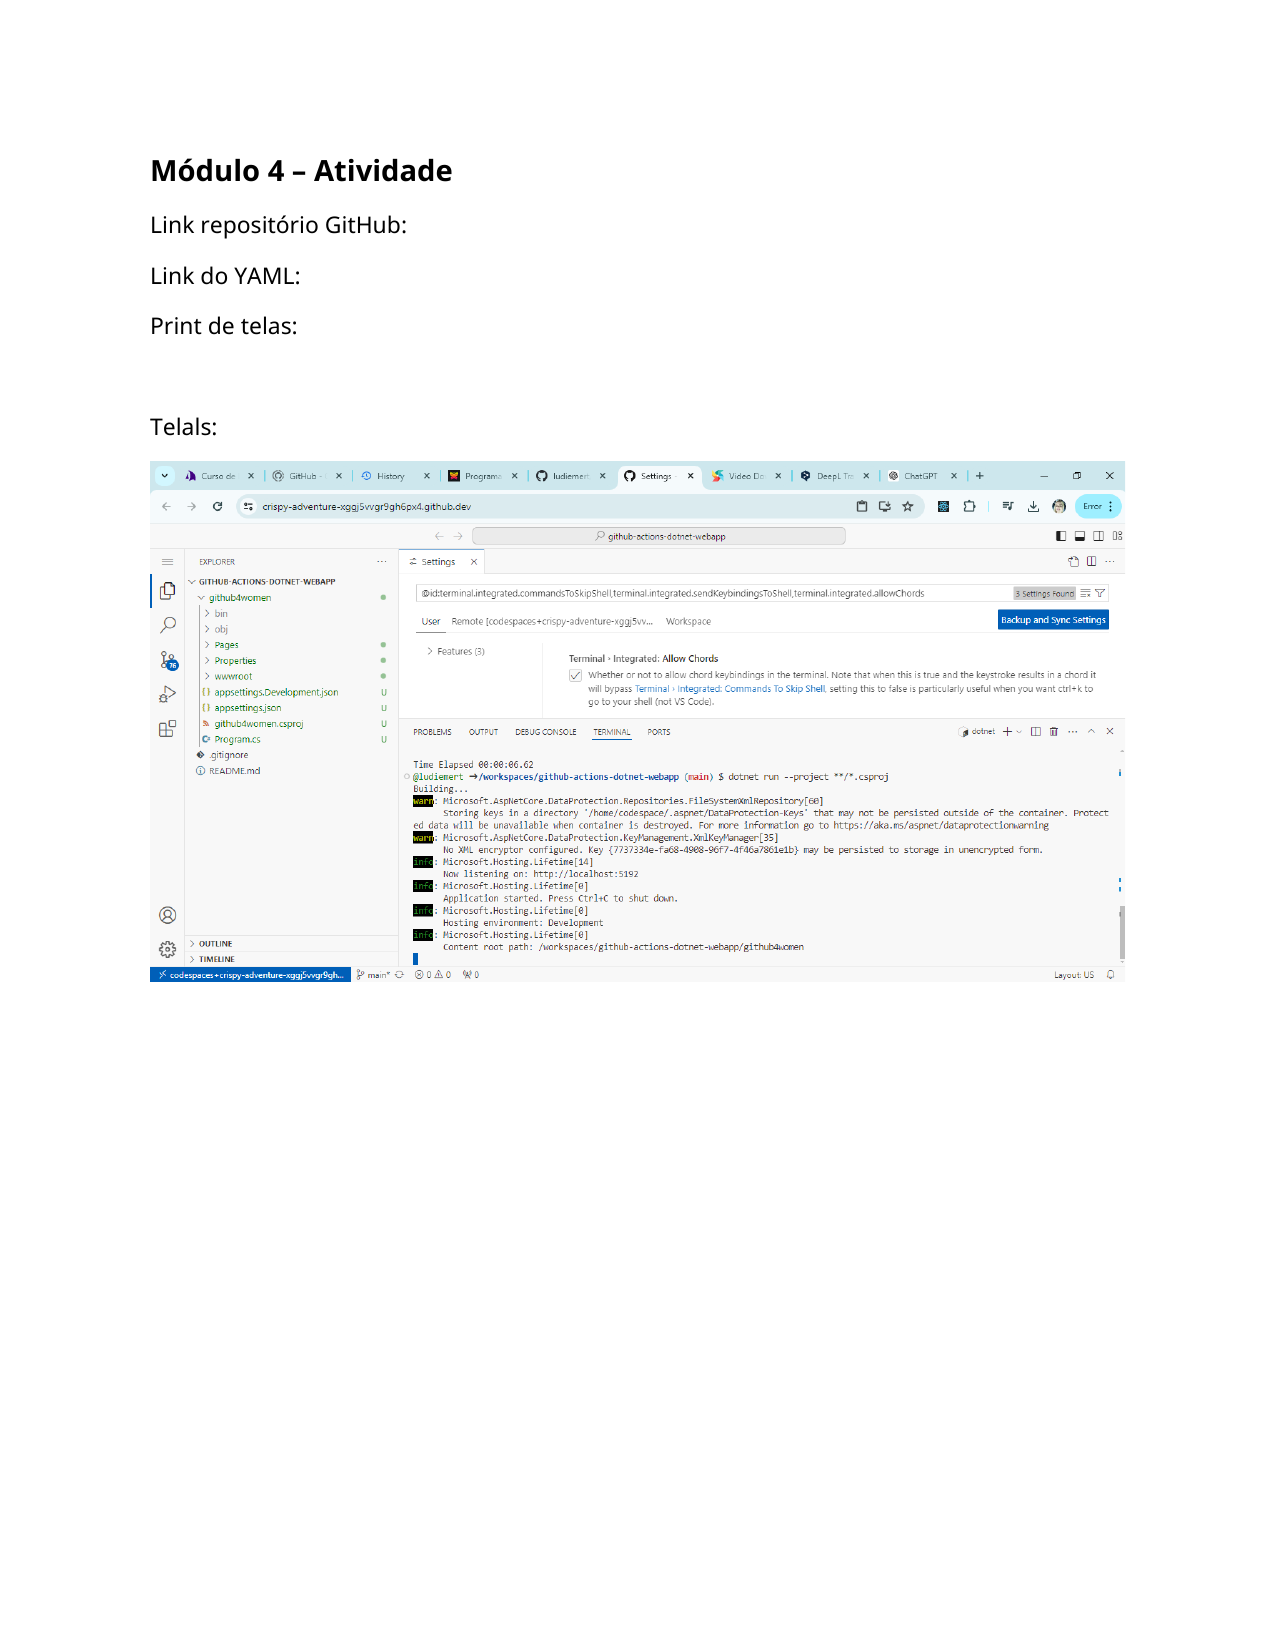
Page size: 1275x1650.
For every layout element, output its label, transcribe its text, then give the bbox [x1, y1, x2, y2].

text Print de telas: [150, 310, 1125, 342]
text Telals: [150, 411, 1125, 442]
text Link repositório GitHub: [150, 209, 1125, 241]
picture [150, 461, 1125, 982]
text Link do YAML: [150, 260, 1125, 291]
text Módulo 4 – Atividade [150, 150, 1125, 190]
